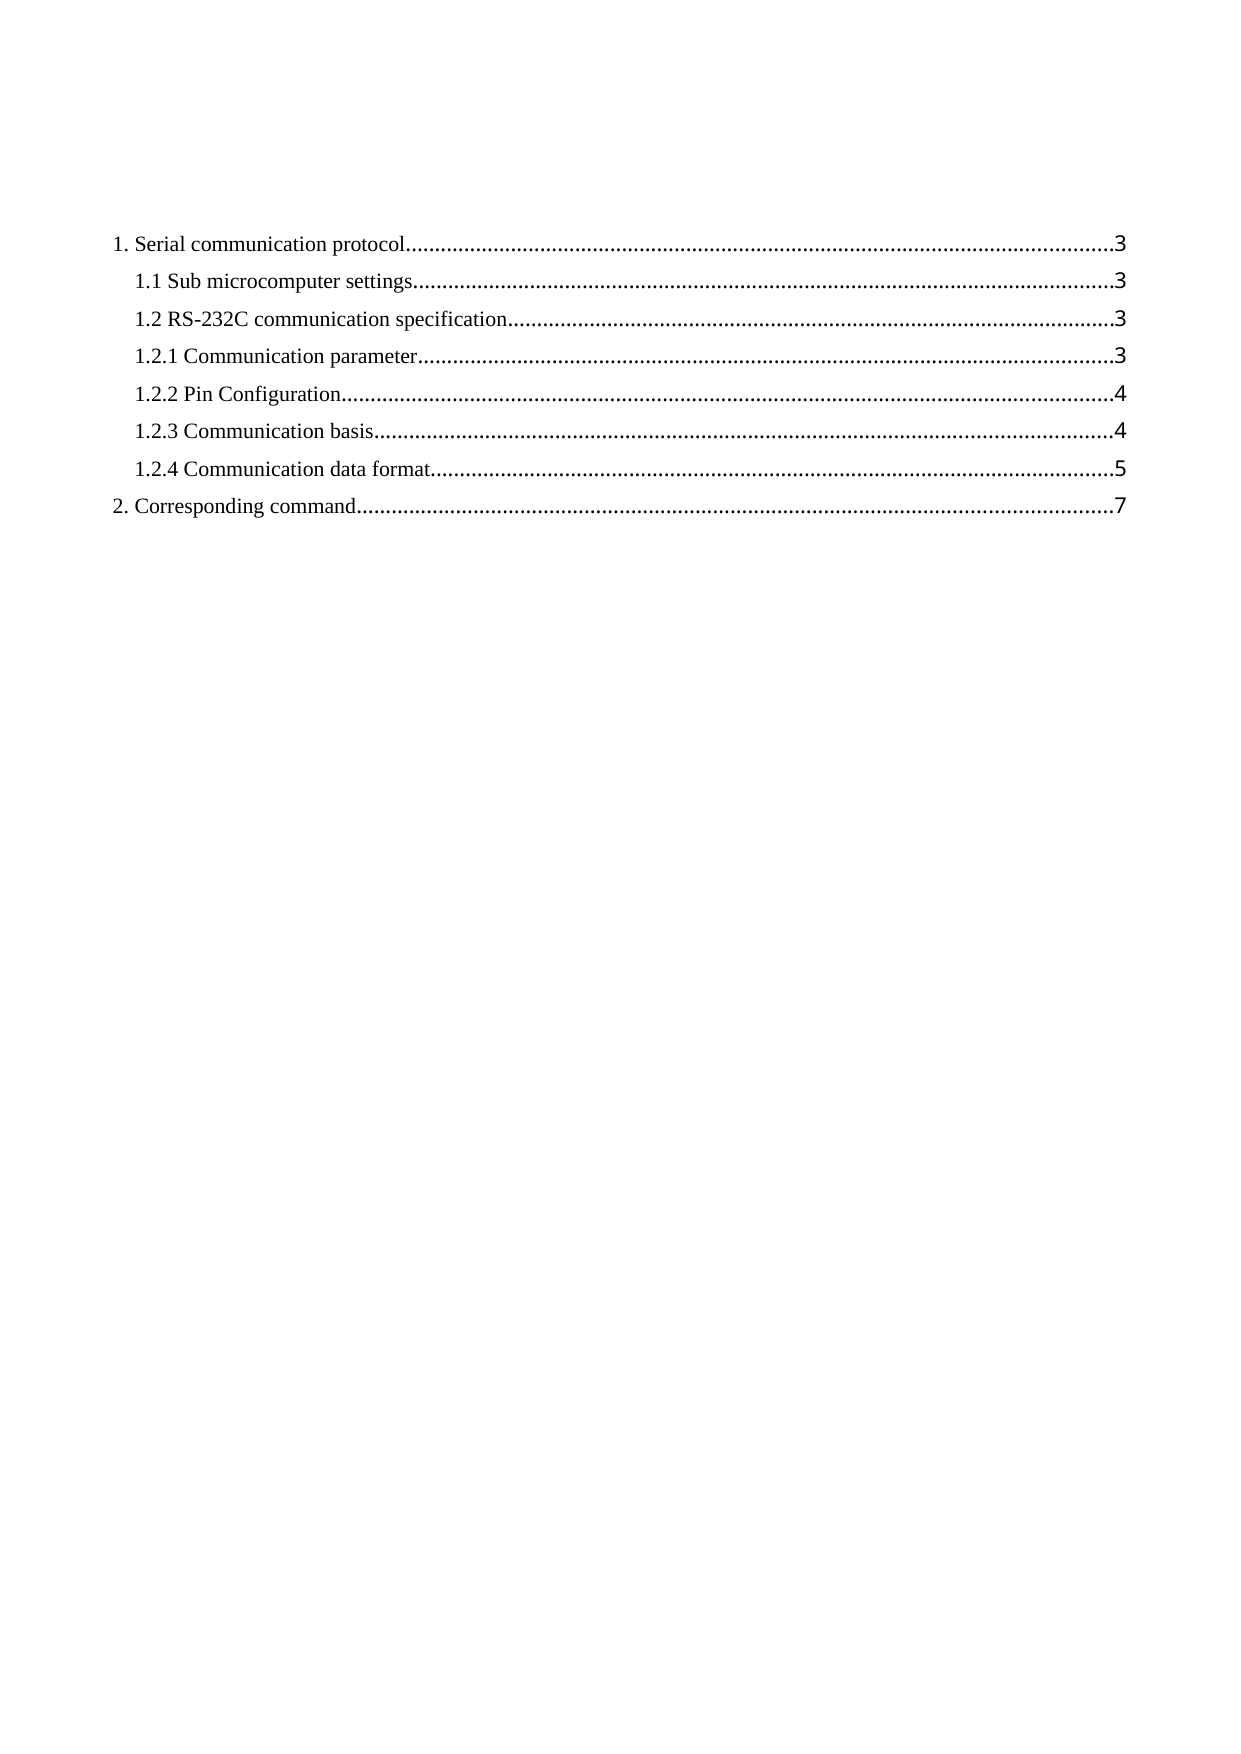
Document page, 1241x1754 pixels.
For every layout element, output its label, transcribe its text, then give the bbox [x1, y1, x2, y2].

text 1.2.2 Pin Configuration 4 [134, 374, 1128, 412]
text 1.2.4 Communication data format 5 [134, 449, 1128, 487]
text 1.2.1 Communication parameter 3 [134, 337, 1128, 374]
text 1.2.3 Communication basis 4 [134, 412, 1128, 449]
text 1.1 Sub microcomputer settings 3 [134, 262, 1128, 299]
text 1. Serial communication protocol 3 [112, 224, 1128, 262]
text 1.2 RS-232C communication specification 3 [134, 299, 1128, 337]
text 2. Corresponding command 7 [112, 487, 1128, 524]
